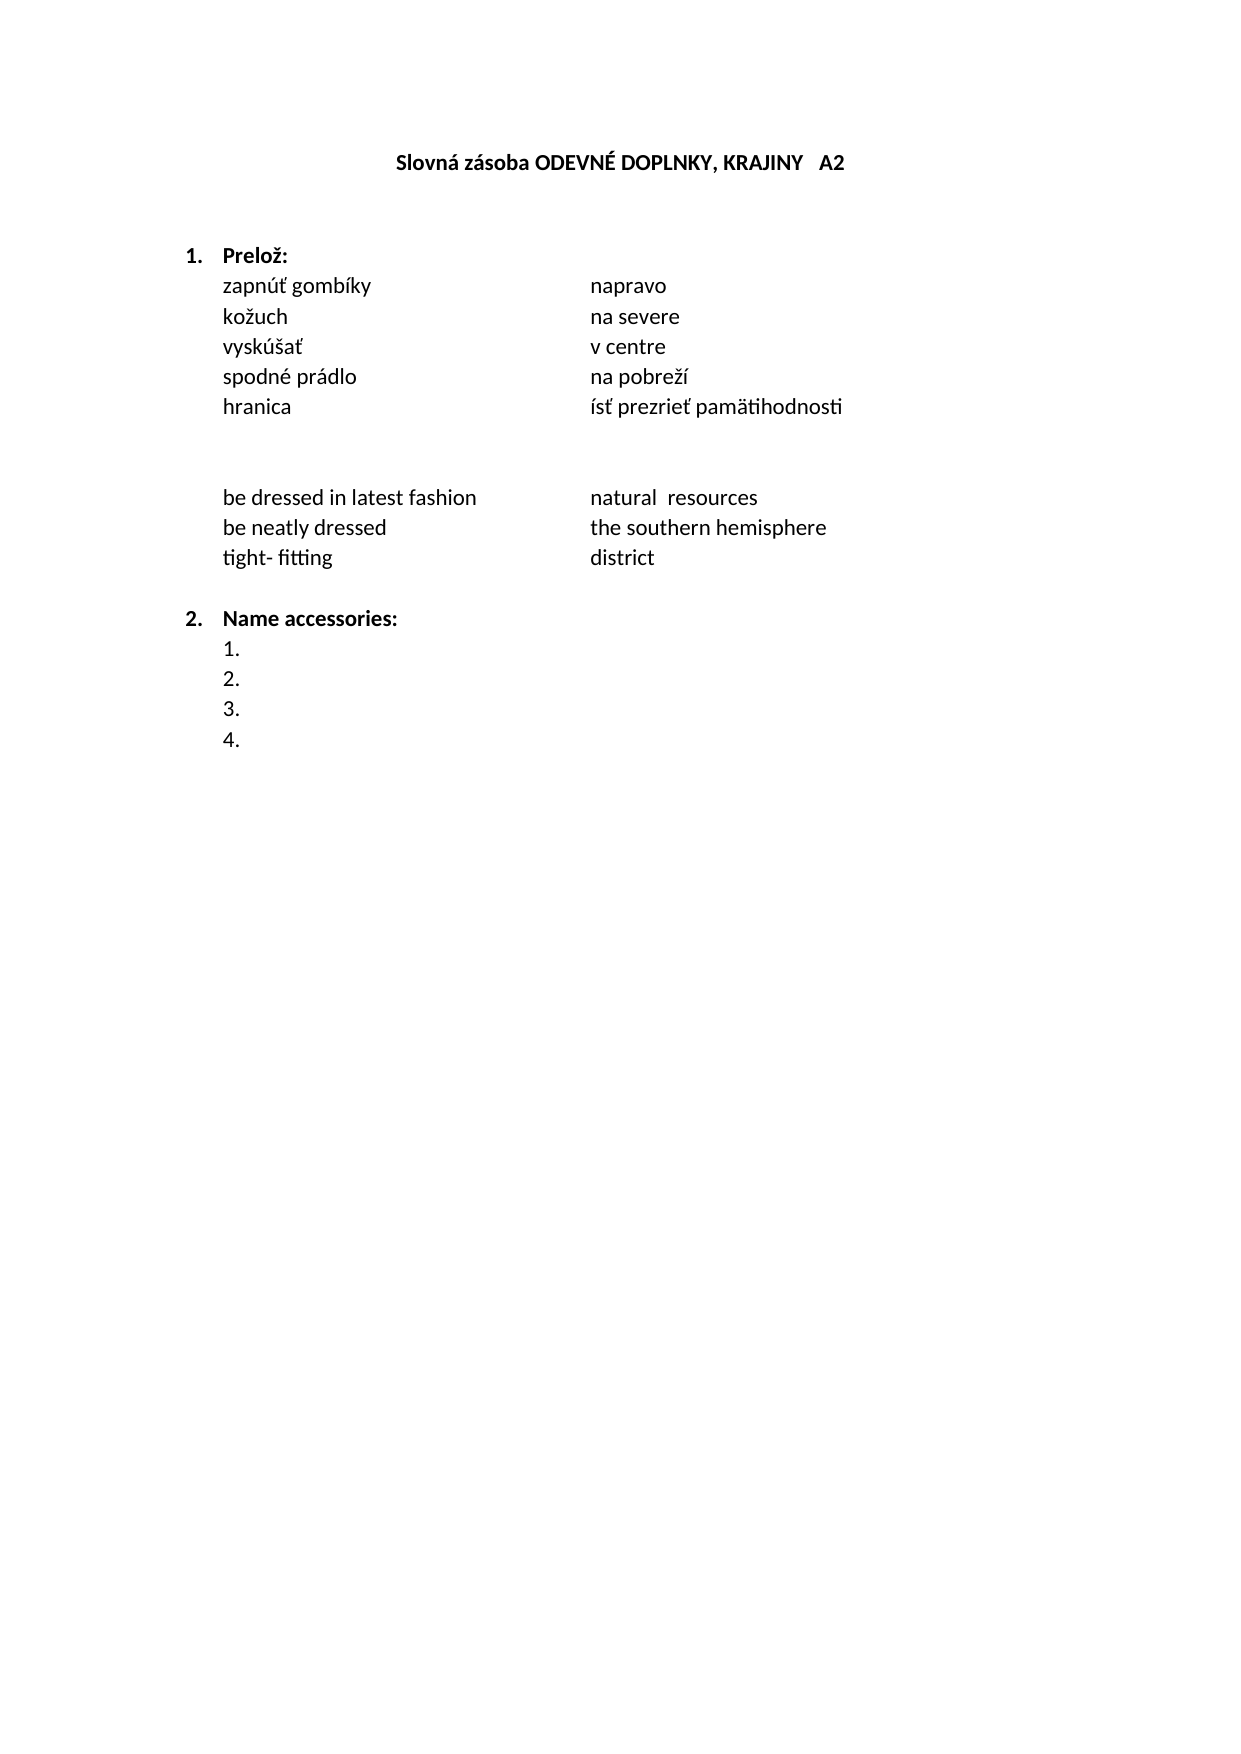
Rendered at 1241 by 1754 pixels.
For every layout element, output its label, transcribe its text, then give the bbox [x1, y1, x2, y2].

list vyskúšať v centre [223, 332, 1093, 360]
text Slovná zásoba ODEVNÉ DOPLNKY, KRAJINY A2 [148, 148, 1093, 176]
list 2. [223, 664, 1093, 692]
list tight- fitting district [223, 543, 1093, 571]
list kožuch na severe [223, 302, 1093, 330]
list spodné prádlo na pobreží [223, 362, 1093, 390]
list 3. [223, 694, 1093, 722]
list 4. [223, 725, 1093, 753]
list Prelož: [185, 241, 1093, 269]
list be neatly dressed the southern hemisphere [223, 513, 1093, 541]
list Name accessories: [185, 604, 1093, 632]
list zapnúť gombíky napravo [223, 272, 1093, 299]
list be dressed in latest fashion natural resources [223, 483, 1093, 511]
list hranica ísť prezrieť pamätihodnosti [223, 392, 1093, 420]
list 1. [223, 634, 1093, 662]
